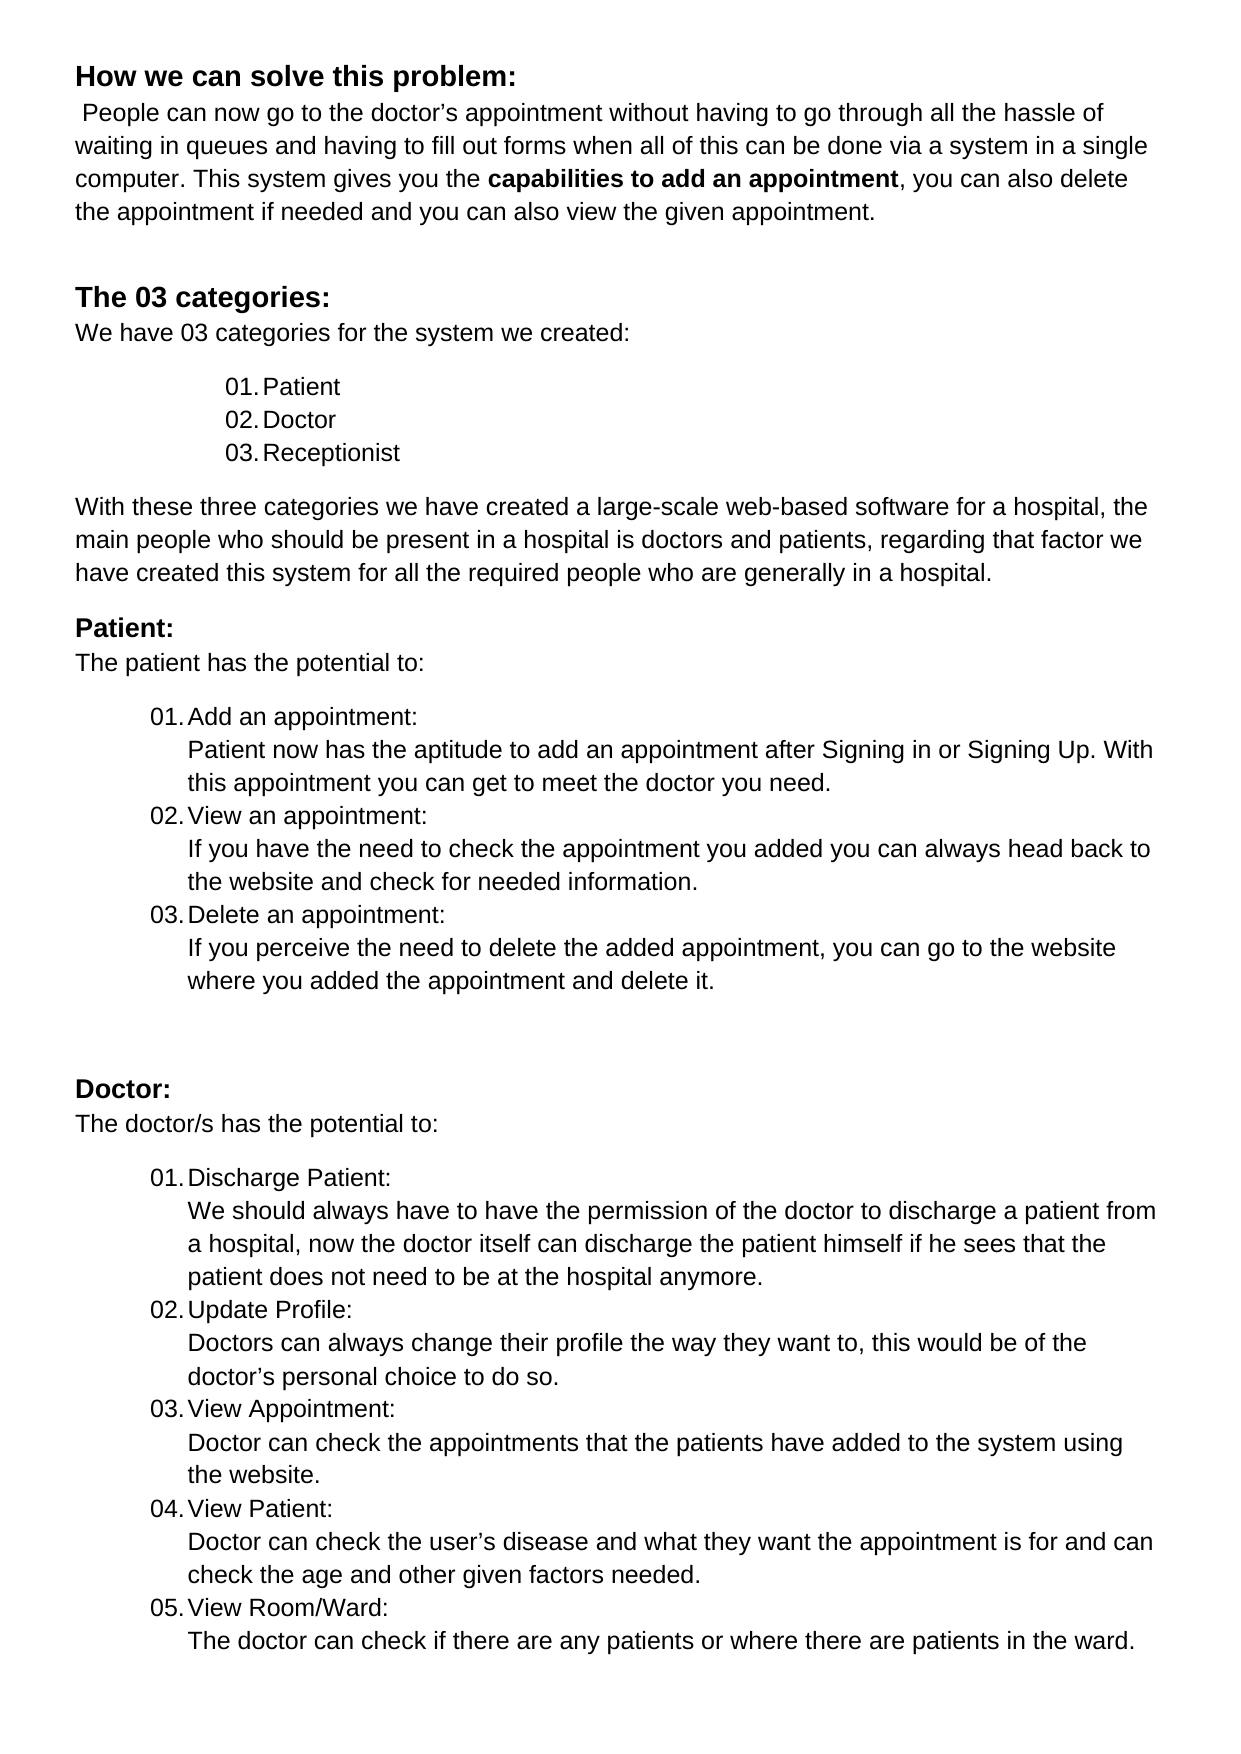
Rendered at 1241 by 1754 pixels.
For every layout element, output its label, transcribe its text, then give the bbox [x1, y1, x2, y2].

list View Room/Ward: [150, 1593, 1165, 1621]
list View an appointment: [150, 801, 1165, 829]
list Delete an appointment: [150, 900, 1165, 928]
text We have 03 categories for the system we created: [75, 318, 1165, 347]
text The doctor/s has the potential to: [75, 1109, 1165, 1138]
list If you have the need to check the appointment you added you can always head back to the website and check for needed information. [187, 834, 1165, 896]
list View Appointment: [150, 1394, 1165, 1423]
list Receptionist [225, 438, 1165, 467]
list We should always have to have the permission of the doctor to discharge a patient from a hospital, now the doctor itself can discharge the patient himself if he sees that the patient does not need to be at the hospital anymore. [187, 1196, 1165, 1291]
list Doctors can always change their profile the way they want to, this would be of the doctor’s personal choice to do so. [187, 1328, 1165, 1390]
list Patient [225, 372, 1165, 401]
list Update Profile: [150, 1295, 1165, 1324]
subtitle Patient: [75, 612, 1165, 643]
subtitle Doctor: [75, 1073, 1165, 1105]
list Doctor [225, 405, 1165, 434]
subtitle How we can solve this problem: [75, 59, 1165, 93]
text With these three categories we have created a large-scale web-based software for a hospital, the main people who should be present in a hospital is doctors and patients, regarding that factor we have created this system for all the required people who are generally in a hospital. [75, 492, 1165, 587]
list Patient now has the aptitude to add an appointment after Signing in or Signing Up. With this appointment you can get to meet the doctor you need. [187, 735, 1165, 796]
list Discharge Patient: [150, 1163, 1165, 1192]
list Add an appointment: [150, 702, 1165, 730]
subtitle The 03 categories: [75, 280, 1165, 313]
list Doctor can check the user’s disease and what they want the appointment is for and can check the age and other given factors needed. [187, 1527, 1165, 1588]
list View Patient: [150, 1493, 1165, 1522]
text The patient has the potential to: [75, 648, 1165, 677]
list The doctor can check if there are any patients or where there are patients in the ward. [187, 1626, 1165, 1654]
list If you perceive the need to delete the added appointment, you can go to the website where you added the appointment and delete it. [187, 933, 1165, 994]
text People can now go to the doctor’s appointment without having to go through all the hassle of waiting in queues and having to fill out forms when all of this can be done via a system in a single computer. This system gives you the capabilities to add an appointment, you can also delete the appointment if needed and you can also view the given appointment. [75, 98, 1165, 225]
list Doctor can check the appointments that the patients have added to the system using the website. [187, 1427, 1165, 1489]
